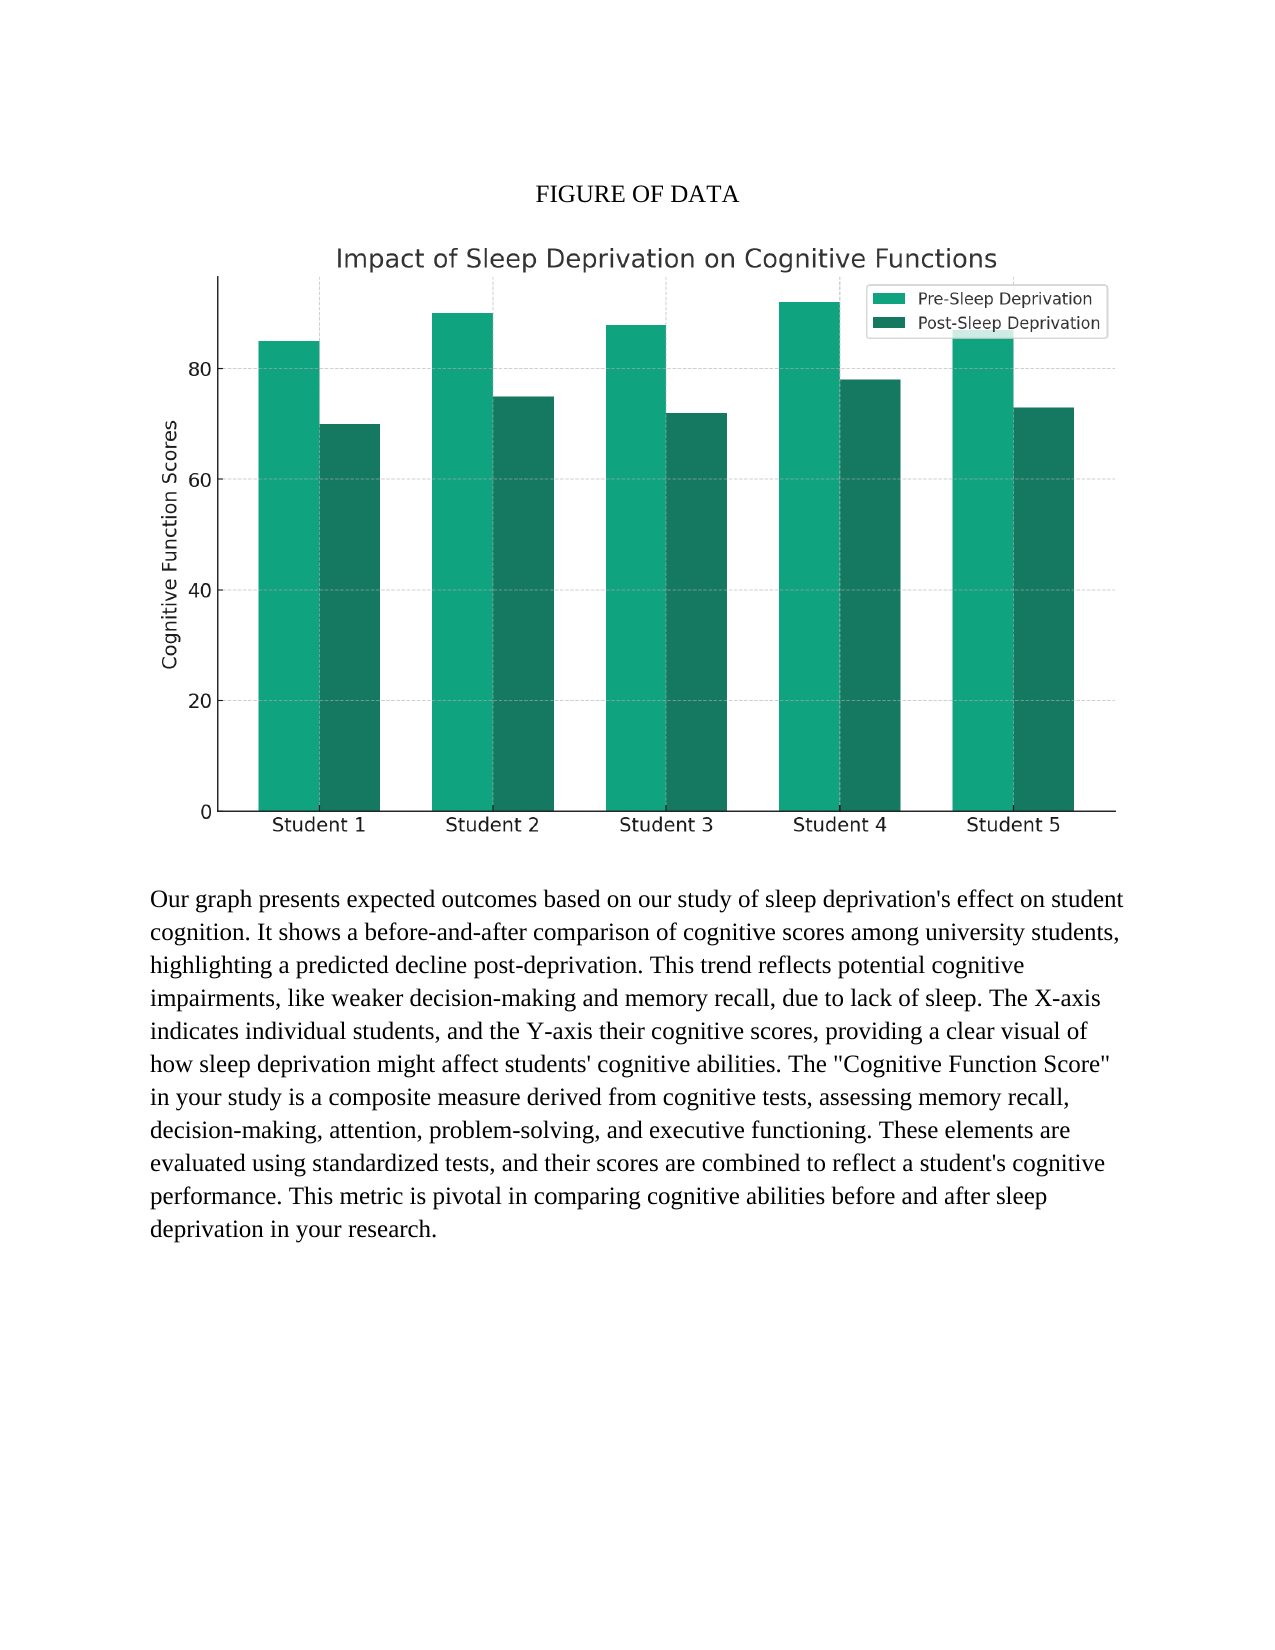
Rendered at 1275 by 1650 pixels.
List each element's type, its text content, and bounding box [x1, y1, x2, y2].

text FIGURE OF DATA [150, 179, 1125, 207]
text Our graph presents expected outcomes based on our study of sleep deprivation's effect on student cognition. It shows a before-and-after comparison of cognitive scores among university students, highlighting a predicted decline post-deprivation. This trend reflects potential cognitive impairments, like weaker decision-making and memory recall, due to lack of sleep. The X-axis indicates individual students, and the Y-axis their cognitive scores, providing a clear visual of how sleep deprivation might affect students' cognitive abilities. The "Cognitive Function Score" in your study is a composite measure derived from cognitive tests, assessing memory recall, decision-making, attention, problem-solving, and executive functioning. These elements are evaluated using standardized tests, and their scores are combined to reflect a student's cognitive performance. This metric is pivotal in comparing cognitive abilities before and after sleep deprivation in your research. [150, 884, 1125, 1243]
picture [150, 236, 1125, 847]
